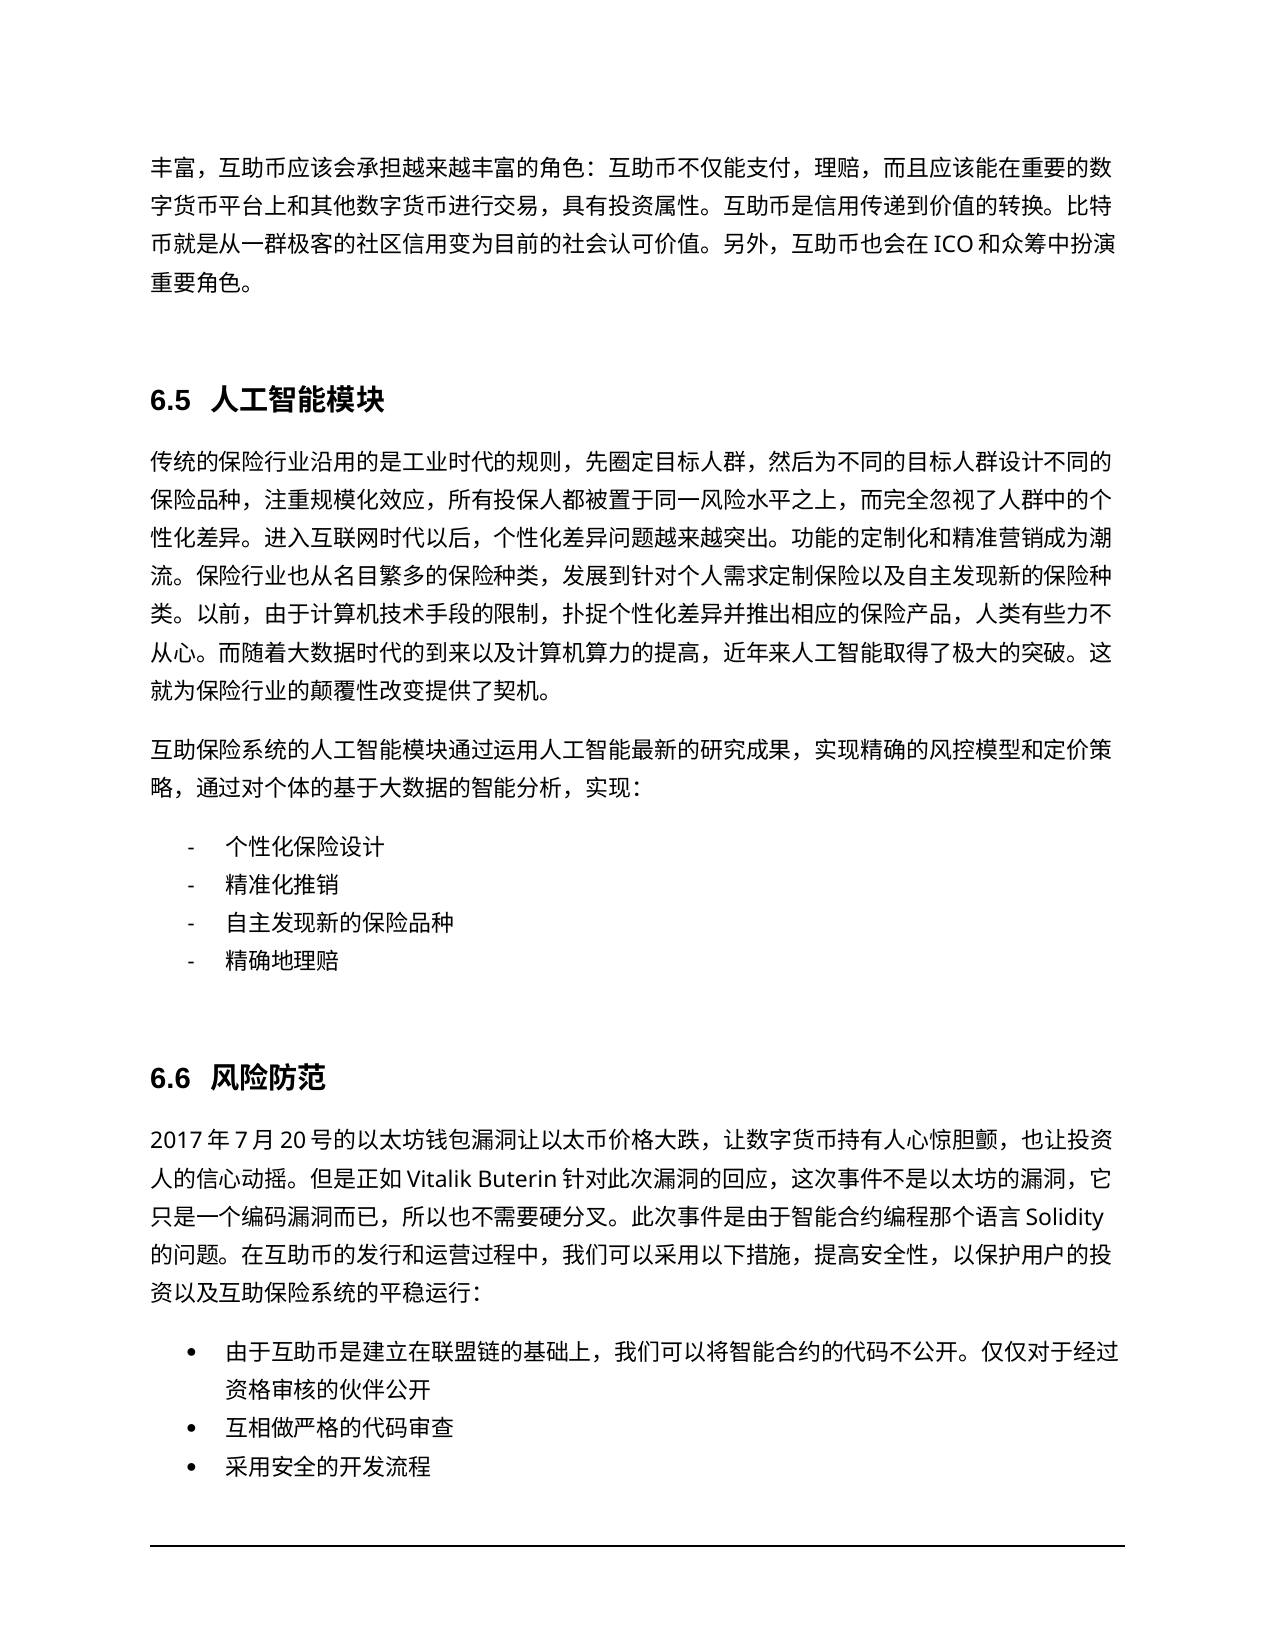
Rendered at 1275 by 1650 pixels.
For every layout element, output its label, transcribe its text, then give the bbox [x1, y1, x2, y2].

list 精确地理赔 [187, 943, 1125, 976]
list 自主发现新的保险品种 [187, 905, 1125, 938]
text 传统的保险行业沿用的是工业时代的规则，先圈定目标人群，然后为不同的目标人群设计不同的保险品种，注重规模化效应，所有投保人都被置于同一风险水平之上，而完全忽视了人群中的个性化差异。进入互联网时代以后，个性化差异问题越来越突出。功能的定制化和精准营销成为潮流。保险行业也从名目繁多的保险种类，发展到针对个人需求定制保险以及自主发现新的保险种类。以前，由于计算机技术手段的限制，扑捉个性化差异并推出相应的保险产品，人类有些力不从心。而随着大数据时代的到来以及计算机算力的提高，近年来人工智能取得了极大的突破。这就为保险行业的颠覆性改变提供了契机。 [150, 444, 1125, 706]
subtitle 人工智能模块 [150, 376, 1125, 419]
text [150, 150, 1125, 298]
subtitle 风险防范 [150, 1055, 1125, 1097]
list 采用安全的开发流程 [187, 1448, 1125, 1482]
list 个性化保险设计 [187, 828, 1125, 862]
list 互相做严格的代码审查 [187, 1410, 1125, 1443]
text 互助保险系统的人工智能模块通过运用人工智能最新的研究成果，实现精确的风控模型和定价策略，通过对个体的基于大数据的智能分析，实现： [150, 731, 1125, 803]
list 由于互助币是建立在联盟链的基础上，我们可以将智能合约的代码不公开。仅仅对于经过资格审核的伙伴公开 [187, 1334, 1125, 1405]
text 2017年7月20号的以太坊钱包漏洞让以太币价格大跌，让数字货币持有人心惊胆颤，也让投资人的信心动摇。但是正如Vitalik Buterin针对此次漏洞的回应，这次事件不是以太坊的漏洞，它只是一个编码漏洞而已，所以也不需要硬分叉。此次事件是由于智能合约编程那个语言Solidity的问题。在互助币的发行和运营过程中，我们可以采用以下措施，提高安全性，以保护用户的投资以及互助保险系统的平稳运行： [150, 1122, 1125, 1308]
list 精准化推销 [187, 867, 1125, 900]
